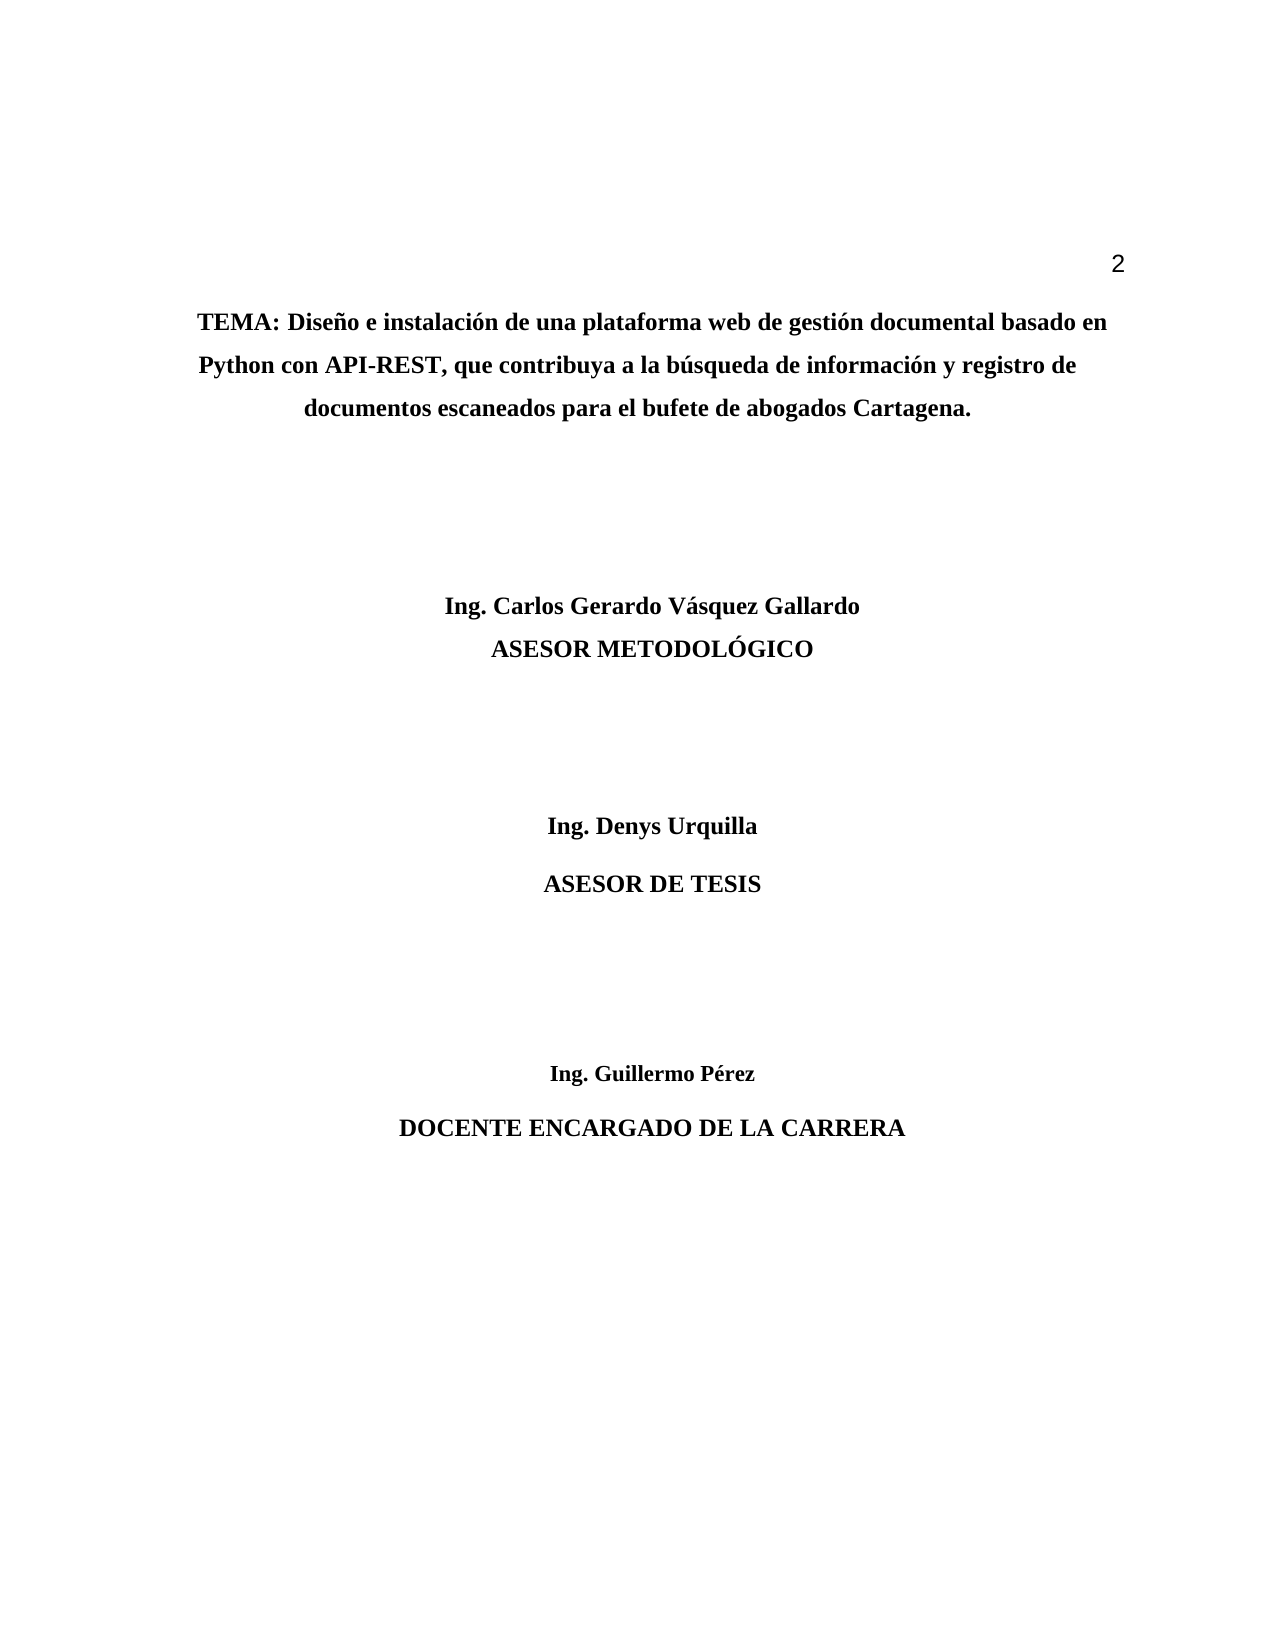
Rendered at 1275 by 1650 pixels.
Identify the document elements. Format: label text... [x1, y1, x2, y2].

text Ing. Denys Urquilla [150, 811, 1125, 840]
text ASESOR METODOLÓGICO [150, 634, 1125, 663]
text Ing. Carlos Gerardo Vásquez Gallardo [150, 591, 1125, 619]
text DOCENTE ENCARGADO DE LA CARRERA [150, 1113, 1125, 1257]
text ASESOR DE TESIS [150, 869, 1125, 897]
text Ing. Guillermo Pérez [150, 1060, 1125, 1087]
text TEMA: Diseño e instalación de una plataforma web de gestión documental basado en Python con API-REST, que contribuya a la búsqueda de información y registro de documentos escaneados para el bufete de abogados Cartagena. [150, 307, 1125, 422]
